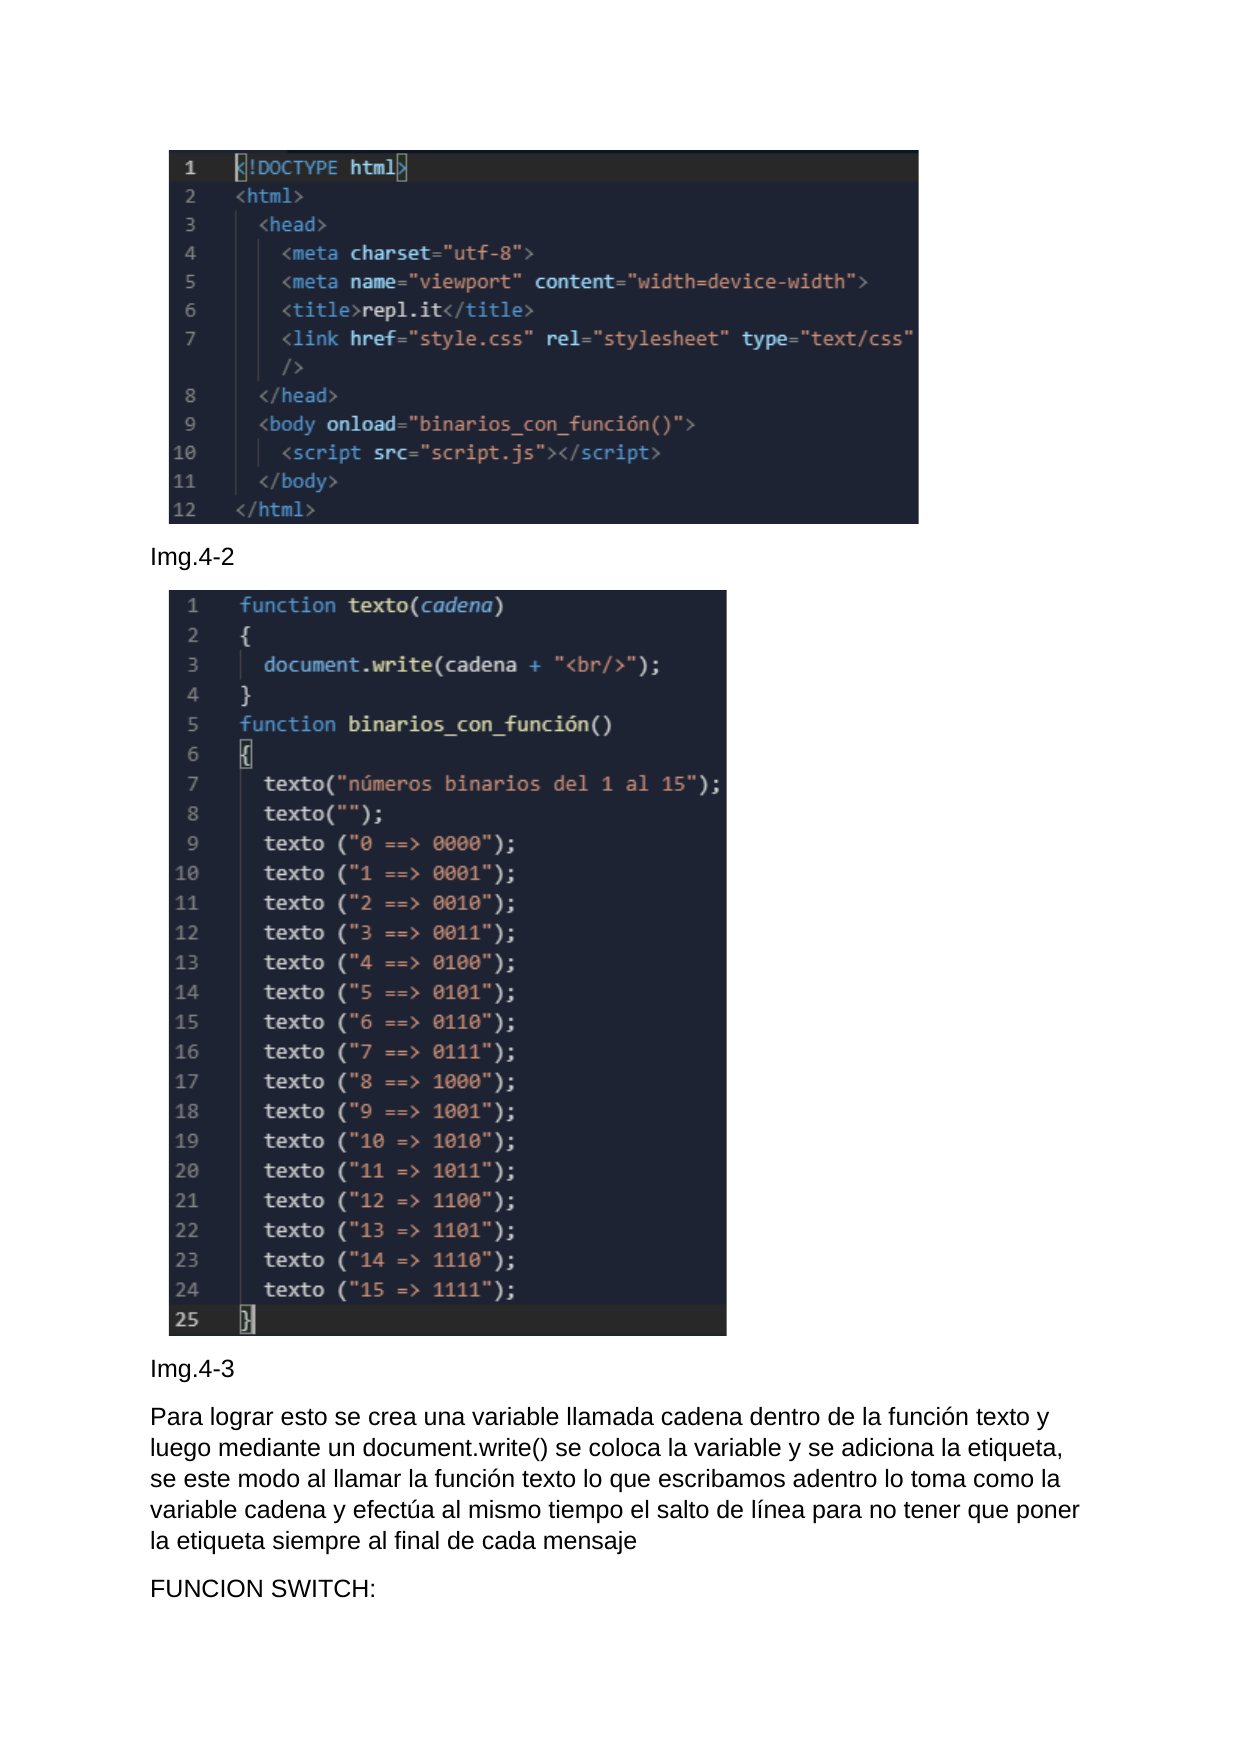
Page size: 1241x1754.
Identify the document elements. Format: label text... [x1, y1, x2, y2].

text Img.4-2 [150, 542, 1090, 571]
text Img.4-3 [150, 1354, 1090, 1383]
text Para lograr esto se crea una variable llamada cadena dentro de la función texto y luego mediante un document.write() se coloca la variable y se adiciona la etiqueta, se este modo al llamar la función texto lo que escribamos adentro lo toma como la variable cadena y efectúa al mismo tiempo el salto de línea para no tener que poner la etiqueta siempre al final de cada mensaje [150, 1402, 1090, 1555]
text FUNCION SWITCH: [150, 1574, 1090, 1602]
